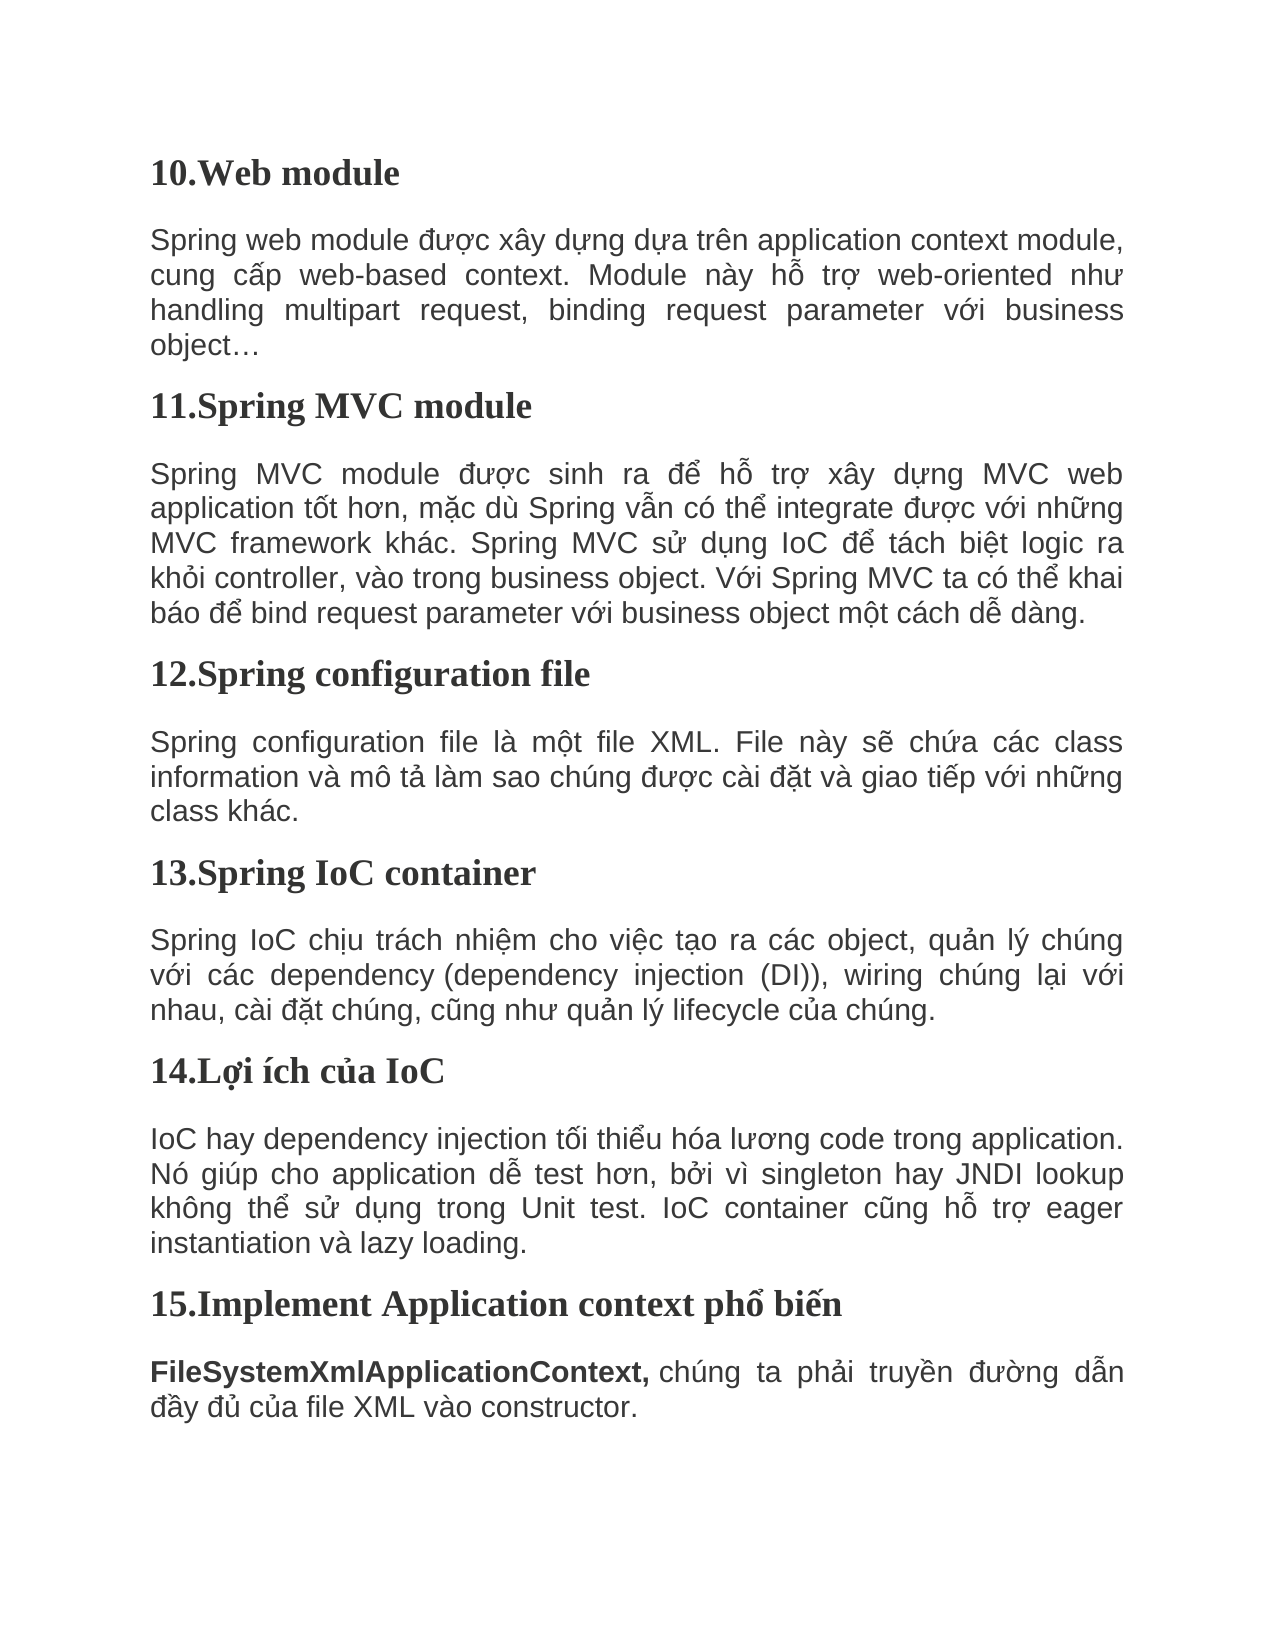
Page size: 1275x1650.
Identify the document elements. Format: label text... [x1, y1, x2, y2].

text 12.Spring configuration file [150, 651, 1125, 694]
text Spring web module được xây dựng dựa trên application context module, cung cấp web-based context. Module này hỗ trợ web-oriented như handling multipart request, binding request parameter với business object… [150, 222, 1125, 361]
text 15.Implement Application context phổ biến [150, 1282, 1125, 1325]
text 11.Spring MVC module [150, 383, 1125, 426]
text 13.Spring IoC container [150, 850, 1125, 893]
text Spring IoC chịu trách nhiệm cho việc tạo ra các object, quản lý chúng với các dependency (dependency injection (DI)), wiring chúng lại với nhau, cài đặt chúng, cũng như quản lý lifecycle của chúng. [150, 922, 1125, 1027]
text FileSystemXmlApplicationContext, chúng ta phải truyền đường dẫn đầy đủ của file XML vào constructor. [150, 1354, 1125, 1424]
text Spring configuration file là một file XML. File này sẽ chứa các class information và mô tả làm sao chúng được cài đặt và giao tiếp với những class khác. [150, 724, 1125, 828]
text IoC hay dependency injection tối thiểu hóa lương code trong application. Nó giúp cho application dễ test hơn, bởi vì singleton hay JNDI lookup không thể sử dụng trong Unit test. IoC container cũng hỗ trợ eager instantiation và lazy loading. [150, 1121, 1125, 1260]
text 14.Lợi ích của IoC [150, 1048, 1125, 1092]
text Spring MVC module được sinh ra để hỗ trợ xây dựng MVC web application tốt hơn, mặc dù Spring vẫn có thể integrate được với những MVC framework khác. Spring MVC sử dụng IoC để tách biệt logic ra khỏi controller, vào trong business object. Với Spring MVC ta có thể khai báo để bind request parameter với business object một cách dễ dàng. [150, 456, 1125, 629]
text 10.Web module [150, 150, 1125, 193]
